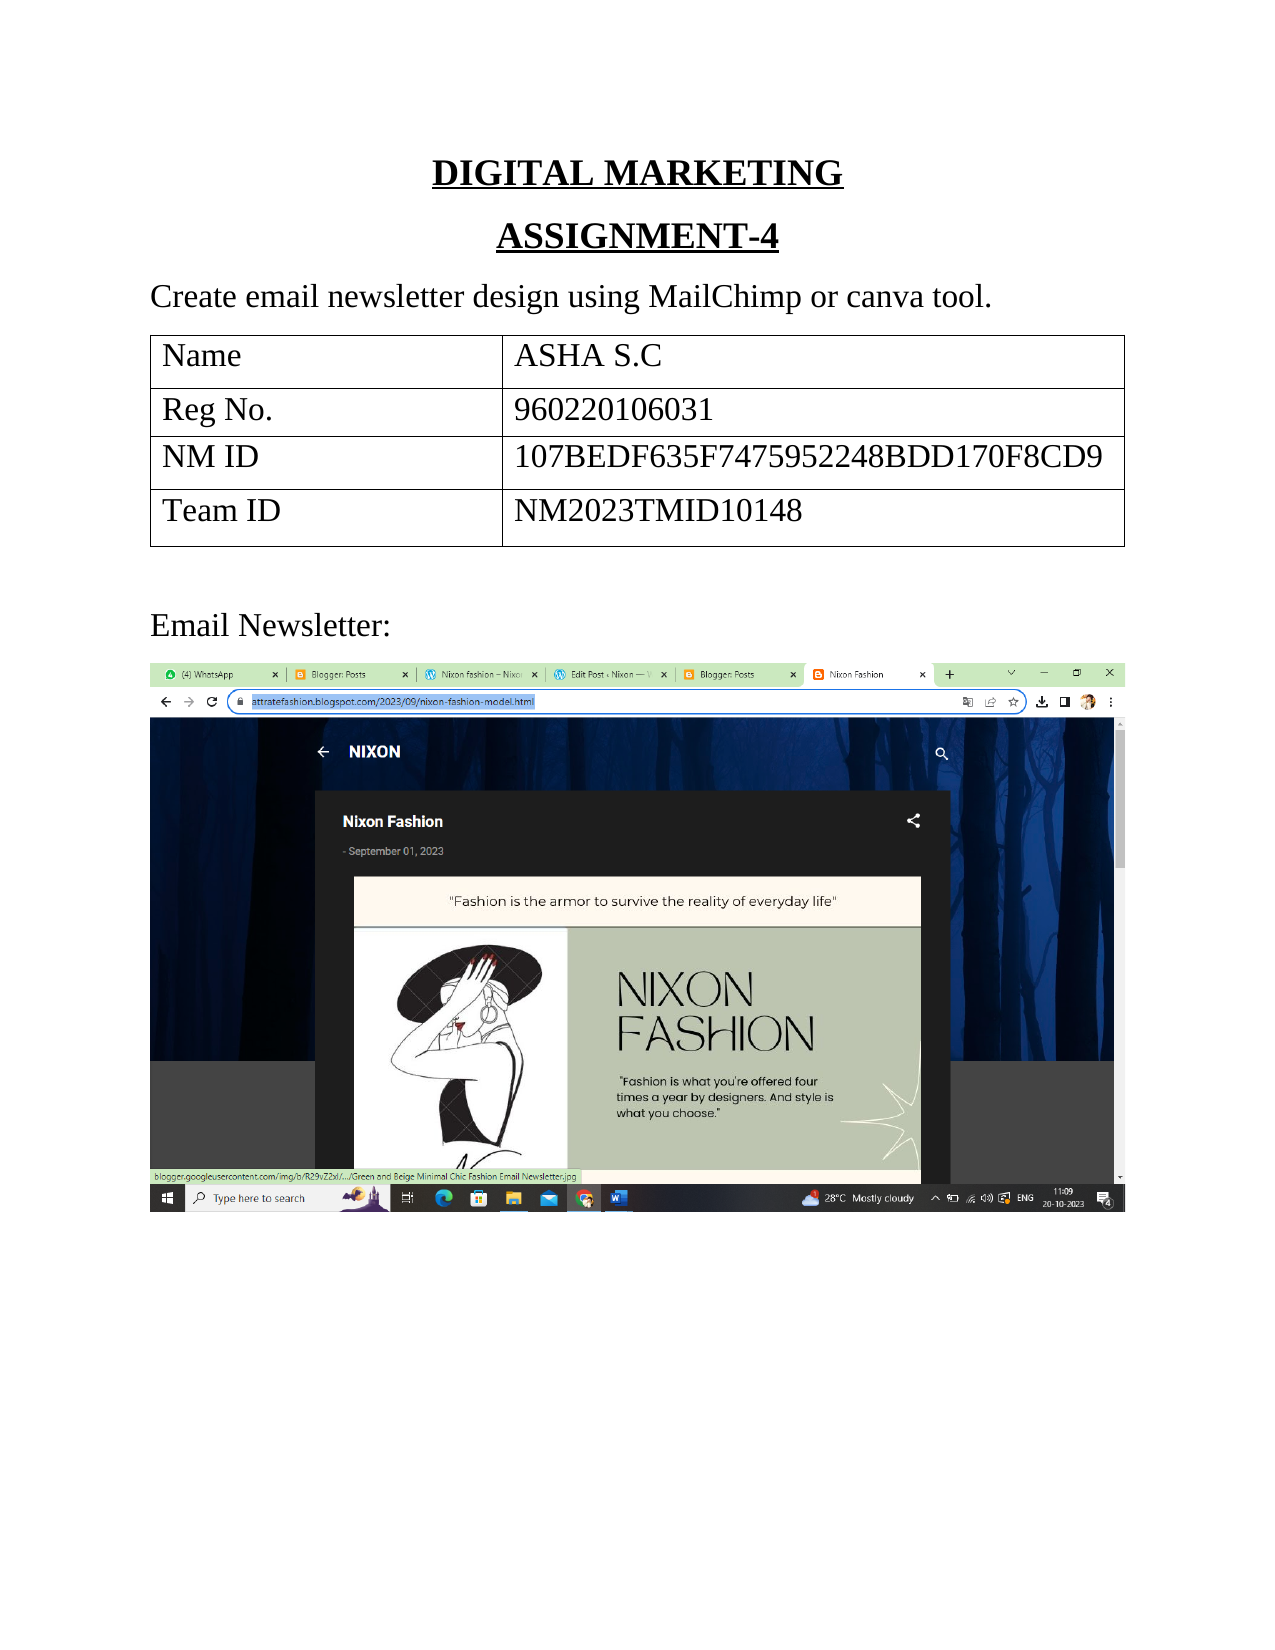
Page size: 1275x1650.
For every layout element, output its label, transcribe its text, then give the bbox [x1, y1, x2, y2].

table_cell NM ID [151, 437, 502, 489]
table_cell NM2023TMID10148 [503, 490, 1124, 546]
table_header Name [151, 336, 502, 388]
text Create email newsletter design using MailChimp or canva tool. [150, 276, 1125, 315]
text ASSIGNMENT-4 [150, 213, 1125, 256]
text DIGITAL MARKETING [150, 150, 1125, 193]
table_cell Reg No. [151, 389, 502, 436]
table_cell Team ID [151, 490, 502, 546]
table_cell 107BEDF635F7475952248BDD170F8CD9 [503, 437, 1124, 489]
table_header ASHA S.C [503, 336, 1124, 388]
picture [150, 663, 1125, 1212]
table_cell 960220106031 [503, 389, 1124, 436]
text Email Newsletter: [150, 605, 1125, 643]
